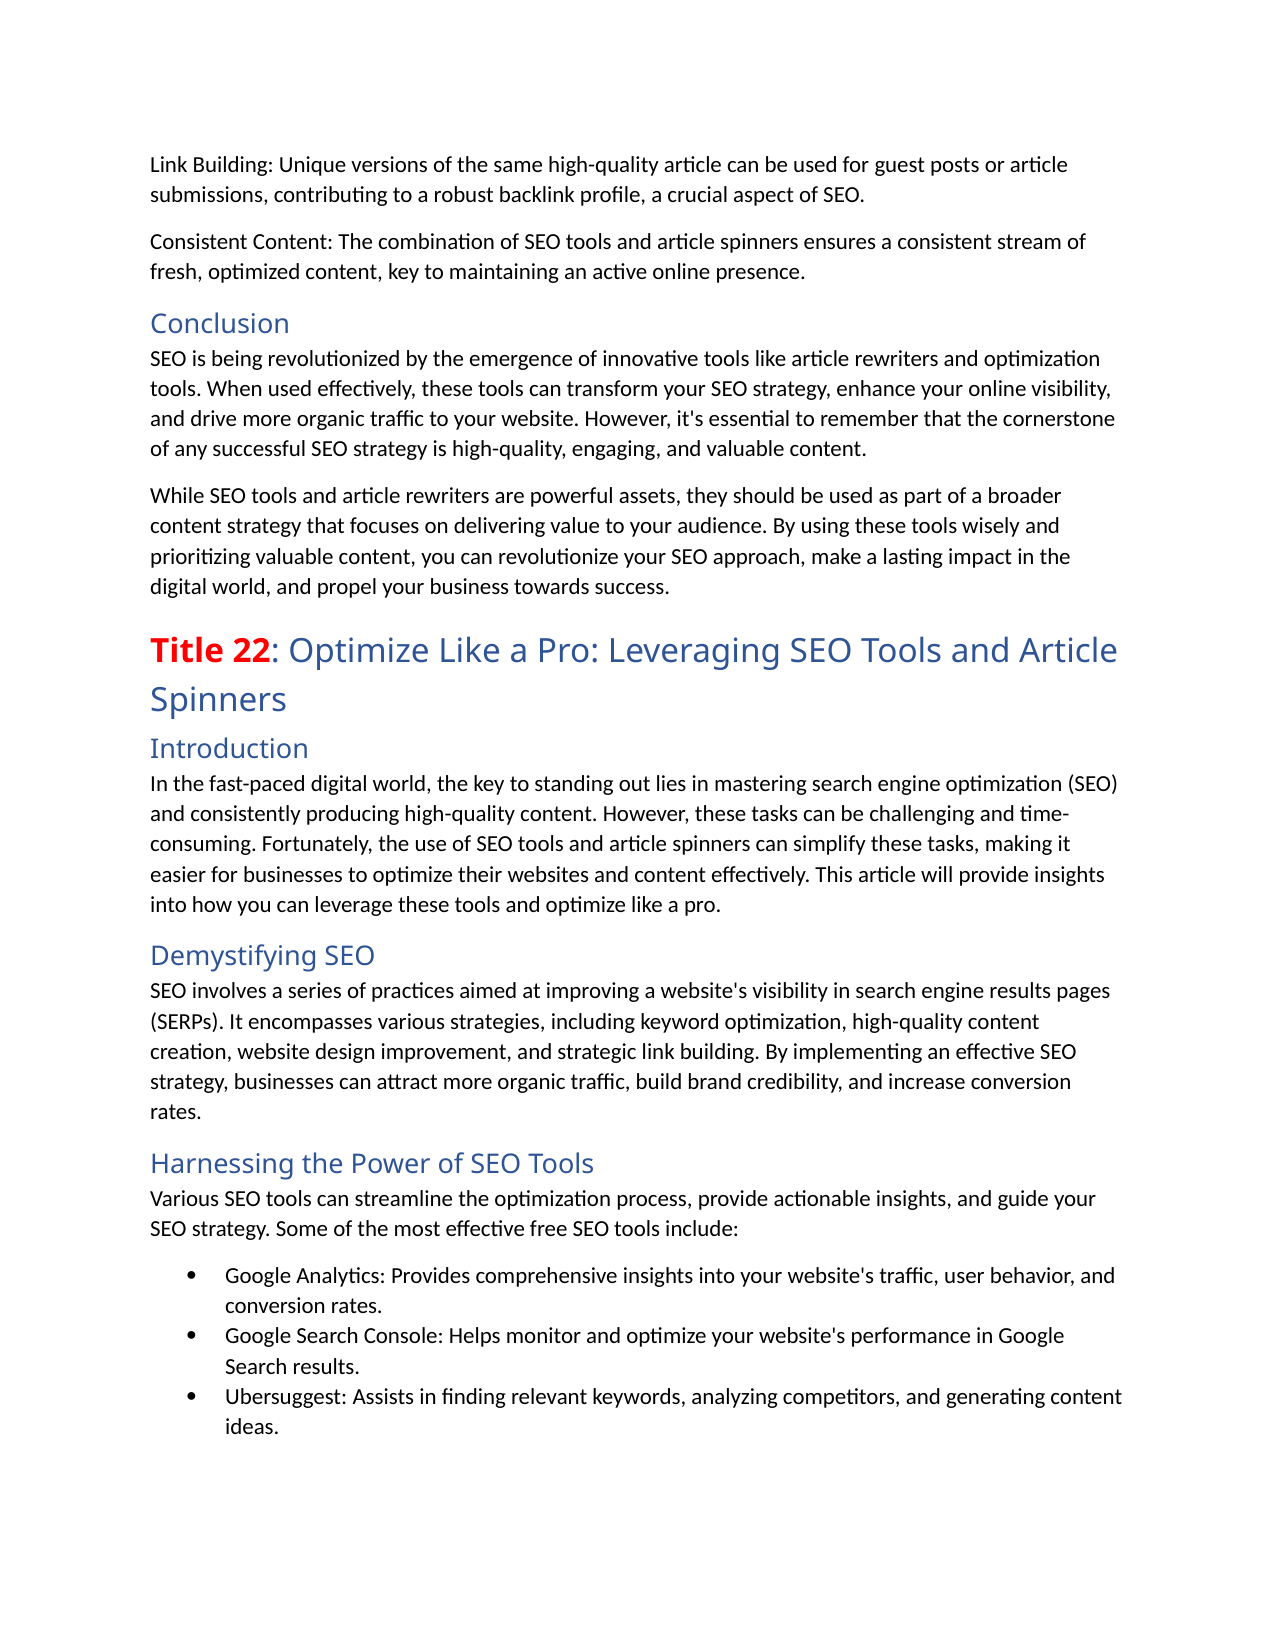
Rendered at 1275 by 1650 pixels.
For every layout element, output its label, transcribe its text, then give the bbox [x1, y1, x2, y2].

list Ubersuggest: Assists in finding relevant keywords, analyzing competitors, and generating content ideas. [187, 1382, 1125, 1440]
text While SEO tools and article rewriters are powerful assets, they should be used as part of a broader content strategy that focuses on delivering value to your audience. By using these tools wisely and prioritizing valuable content, you can revolutionize your SEO approach, make a lasting impact in the digital world, and propel your business towards success. [150, 481, 1125, 600]
text Consistent Content: The combination of SEO tools and article spinners ensures a consistent stream of fresh, optimized content, key to maintaining an active online presence. [150, 227, 1125, 285]
subtitle Conclusion [150, 304, 1125, 341]
text SEO is being revolutionized by the emergence of innovative tools like article rewriters and optimization tools. When used effectively, these tools can transform your SEO strategy, enhance your online visibility, and drive more organic traffic to your website. However, it's essential to remember that the cornerstone of any successful SEO strategy is high-quality, engaging, and valuable content. [150, 344, 1125, 463]
list Google Search Console: Helps monitor and optimize your website's performance in Google Search results. [187, 1322, 1125, 1380]
text SEO involves a series of practices aimed at improving a website's visibility in search engine results pages (SERPs). It encompasses various strategies, including keyword optimization, high-quality content creation, website design improvement, and strategic link building. By implementing an effective SEO strategy, businesses can attract more organic traffic, build brand credibility, and increase conversion rates. [150, 977, 1125, 1126]
subtitle Demystifying SEO [150, 937, 1125, 974]
text Various SEO tools can streamline the optimization process, provide actionable insights, and guide your SEO strategy. Some of the most effective free SEO tools include: [150, 1184, 1125, 1242]
text Link Building: Unique versions of the same high-quality article can be used for guest posts or article submissions, contributing to a robust backlink profile, a crucial aspect of SEO. [150, 150, 1125, 208]
text In the fast-paced digital world, the key to standing out lies in mastering search engine optimization (SEO) and consistently producing high-quality content. However, these tasks can be challenging and time-consuming. Fortunately, the use of SEO tools and article spinners can simplify these tasks, making it easier for businesses to optimize their websites and content effectively. This article will provide insights into how you can leverage these tools and optimize like a pro. [150, 769, 1125, 918]
list Google Analytics: Provides comprehensive insights into your website's traffic, user behavior, and conversion rates. [187, 1261, 1125, 1319]
subtitle Harnessing the Power of SEO Tools [150, 1144, 1125, 1181]
subtitle Title 22: Optimize Like a Pro: Leveraging SEO Tools and Article Spinners [150, 627, 1125, 722]
subtitle Introduction [150, 729, 1125, 766]
